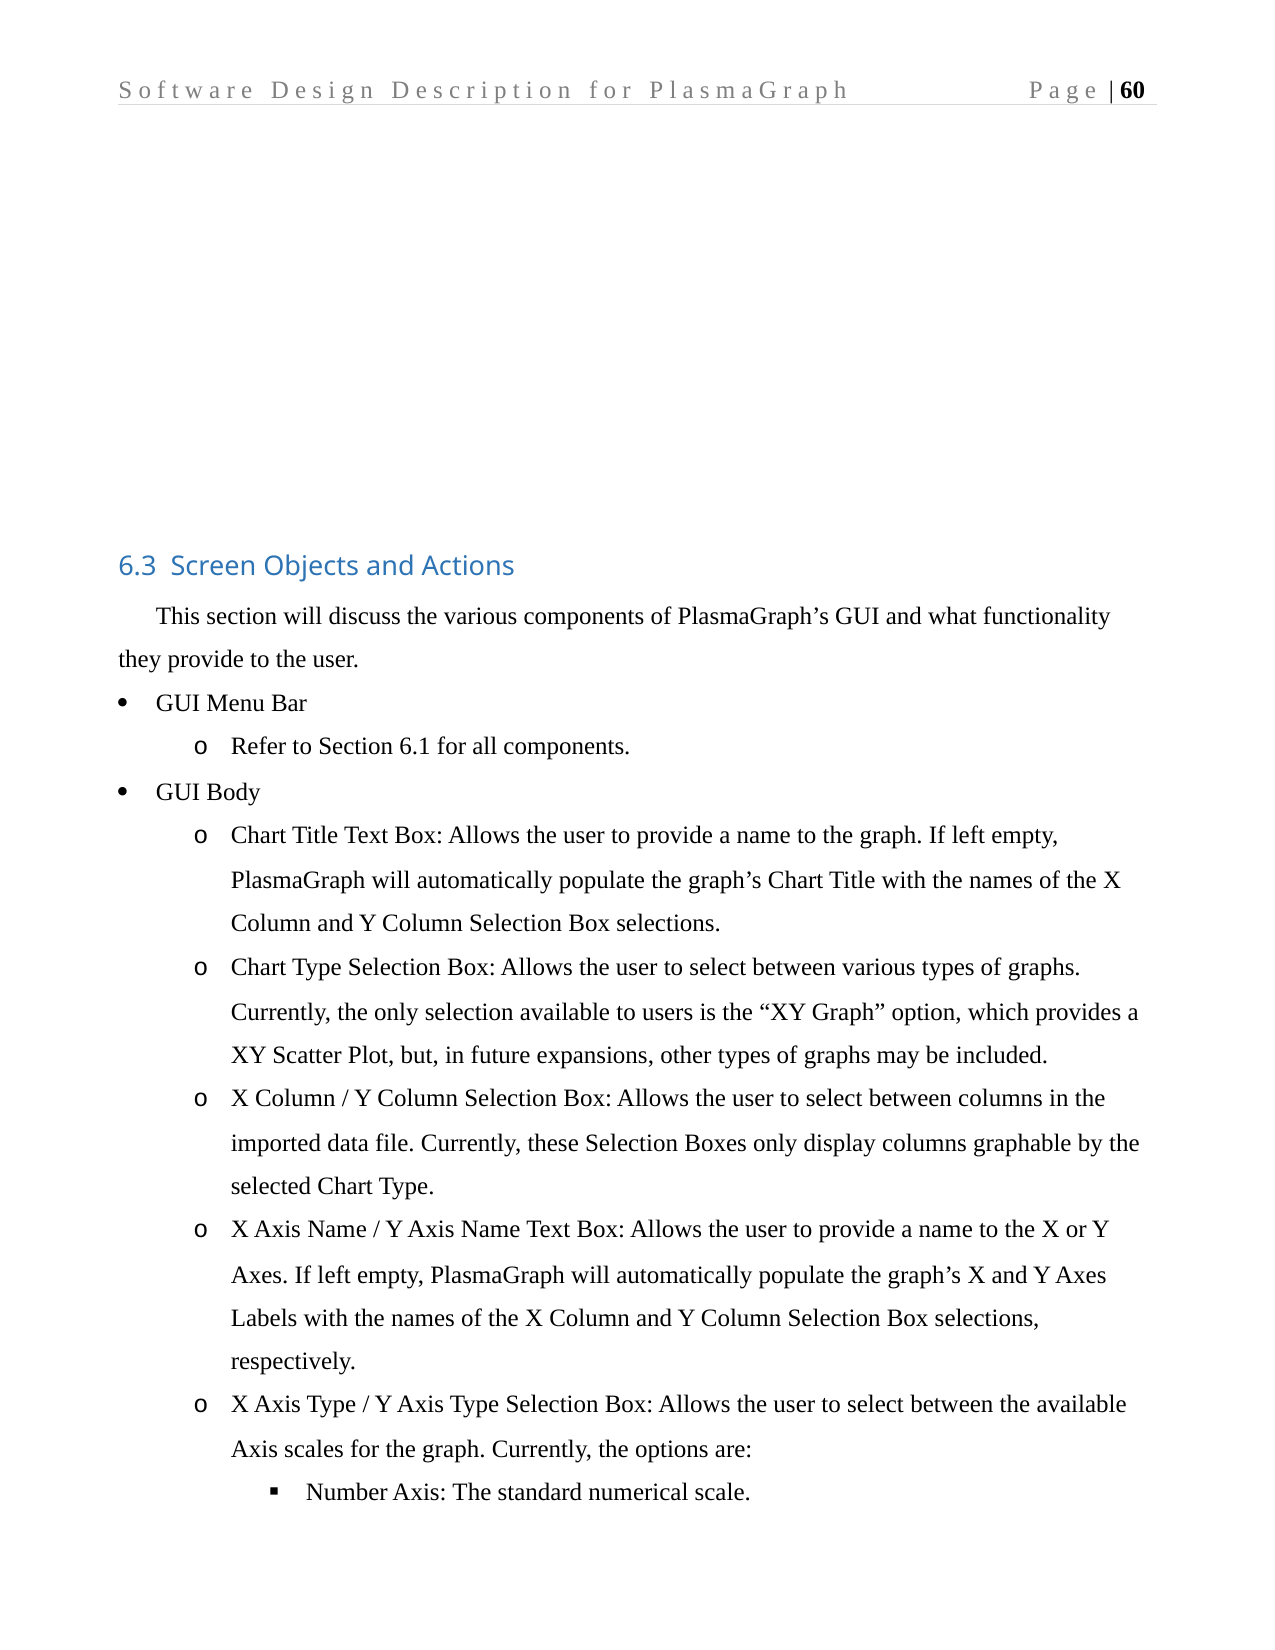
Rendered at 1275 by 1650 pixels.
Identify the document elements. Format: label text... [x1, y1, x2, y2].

list X Column / Y Column Selection Box: Allows the user to select between columns in the imported data file. Currently, these Selection Boxes only display columns graphable by the selected Chart Type. [193, 1083, 1157, 1200]
list Chart Title Text Box: Allows the user to provide a name to the graph. If left empty, PlasmaGraph will automatically populate the graph’s Chart Title with the names of the X Column and Y Column Selection Box selections. [193, 820, 1157, 937]
list X Axis Type / Y Axis Type Selection Box: Allows the user to select between the available Axis scales for the graph. Currently, the options are: [193, 1389, 1157, 1463]
list GUI Body [118, 777, 1157, 806]
list Chart Type Selection Box: Allows the user to select between various types of graphs. Currently, the only selection available to users is the “XY Graph” option, which provides a XY Scatter Plot, but, in future expansions, other types of graphs may be included. [193, 952, 1157, 1069]
list Number Axis: The standard numerical scale. [268, 1477, 1157, 1506]
list X Axis Name / Y Axis Name Text Box: Allows the user to provide a name to the X or Y Axes. If left empty, PlasmaGraph will automatically populate the graph’s X and Y Axes Labels with the names of the X Column and Y Column Selection Box selections, respectively. [193, 1214, 1157, 1375]
text This section will discuss the various components of PlasmaGraph’s GUI and what functionality they provide to the user. [118, 601, 1157, 673]
subtitle 6.3 Screen Objects and Actions [118, 546, 1157, 583]
list GUI Menu Bar [118, 688, 1157, 716]
list Refer to Section 6.1 for all components. [193, 731, 1157, 762]
